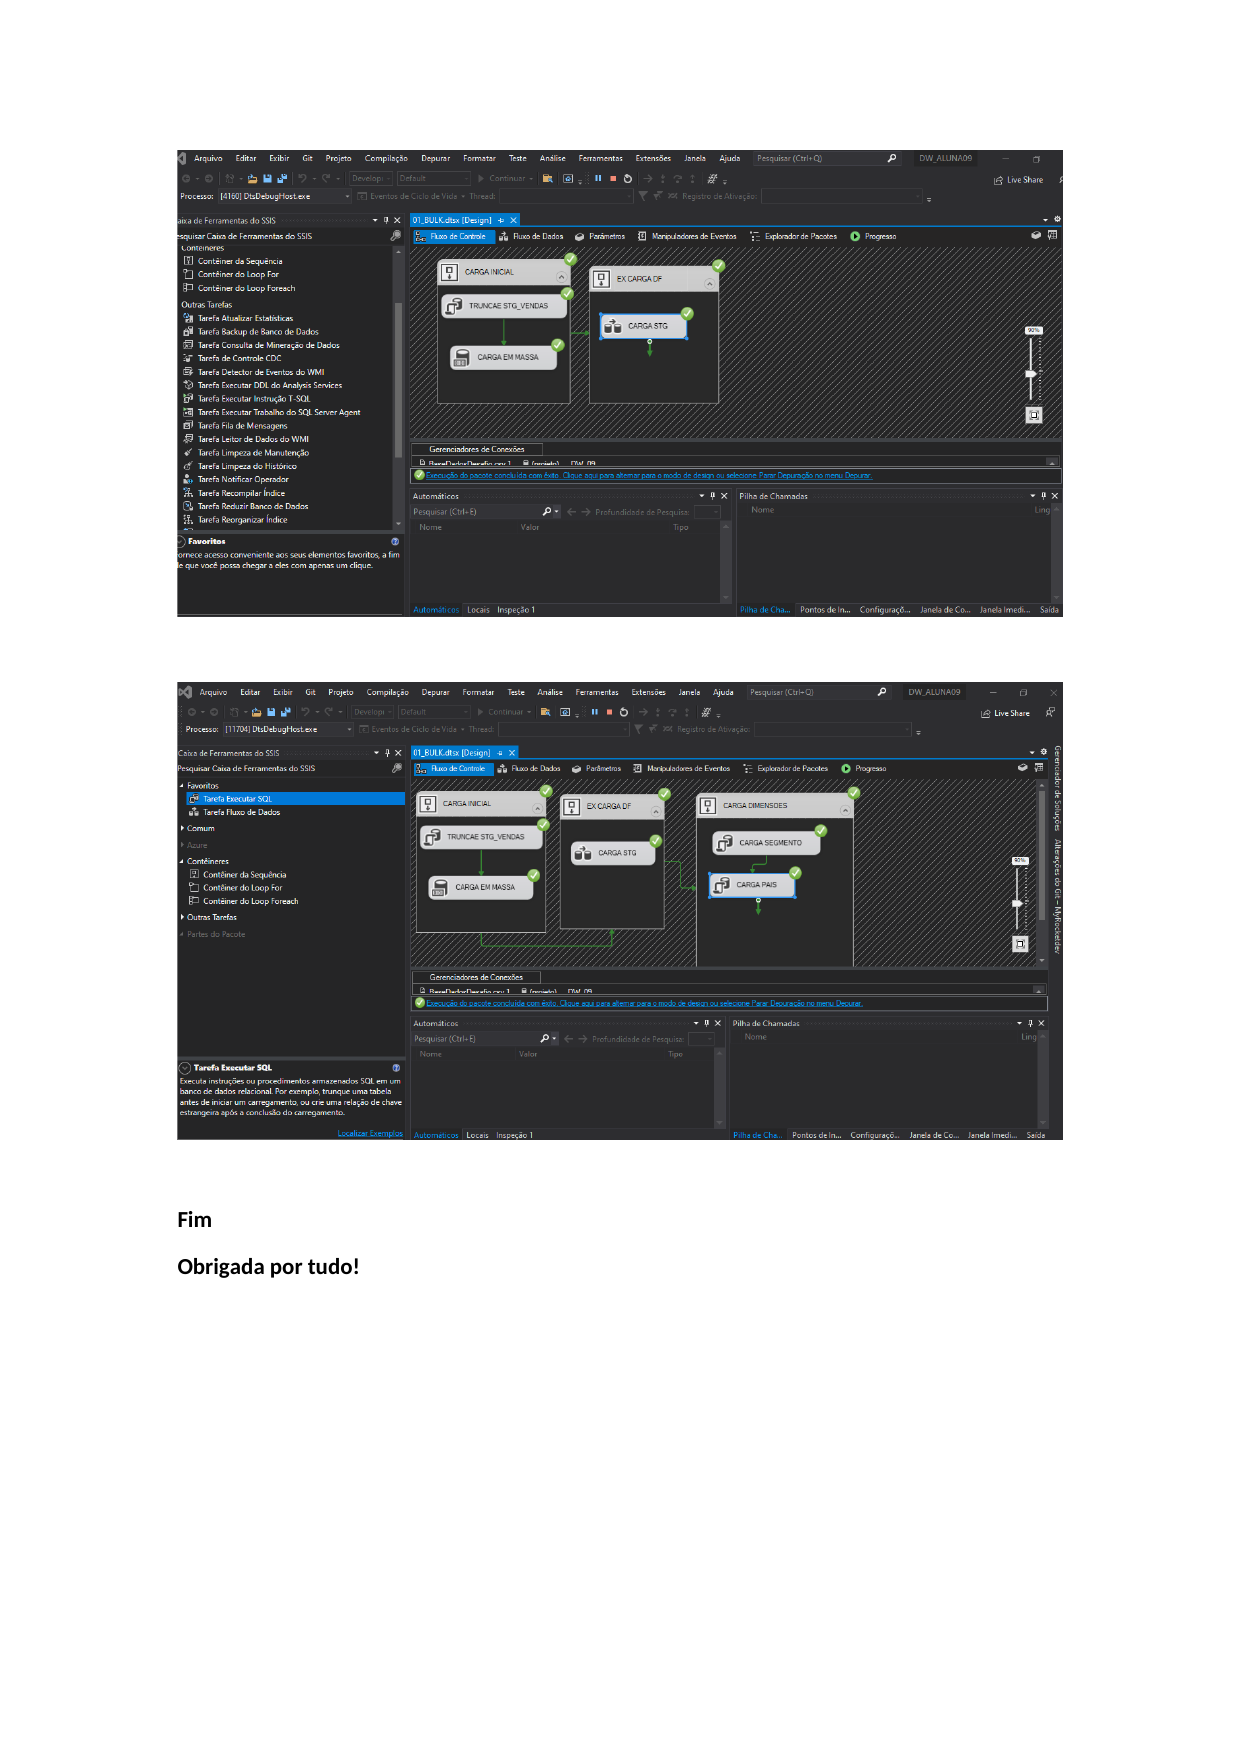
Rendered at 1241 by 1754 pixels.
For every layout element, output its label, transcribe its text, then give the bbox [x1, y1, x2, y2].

picture [177, 150, 1063, 617]
text Fim [177, 1205, 1063, 1233]
picture [177, 682, 1063, 1140]
text Obrigada por tudo! [177, 1252, 1063, 1280]
